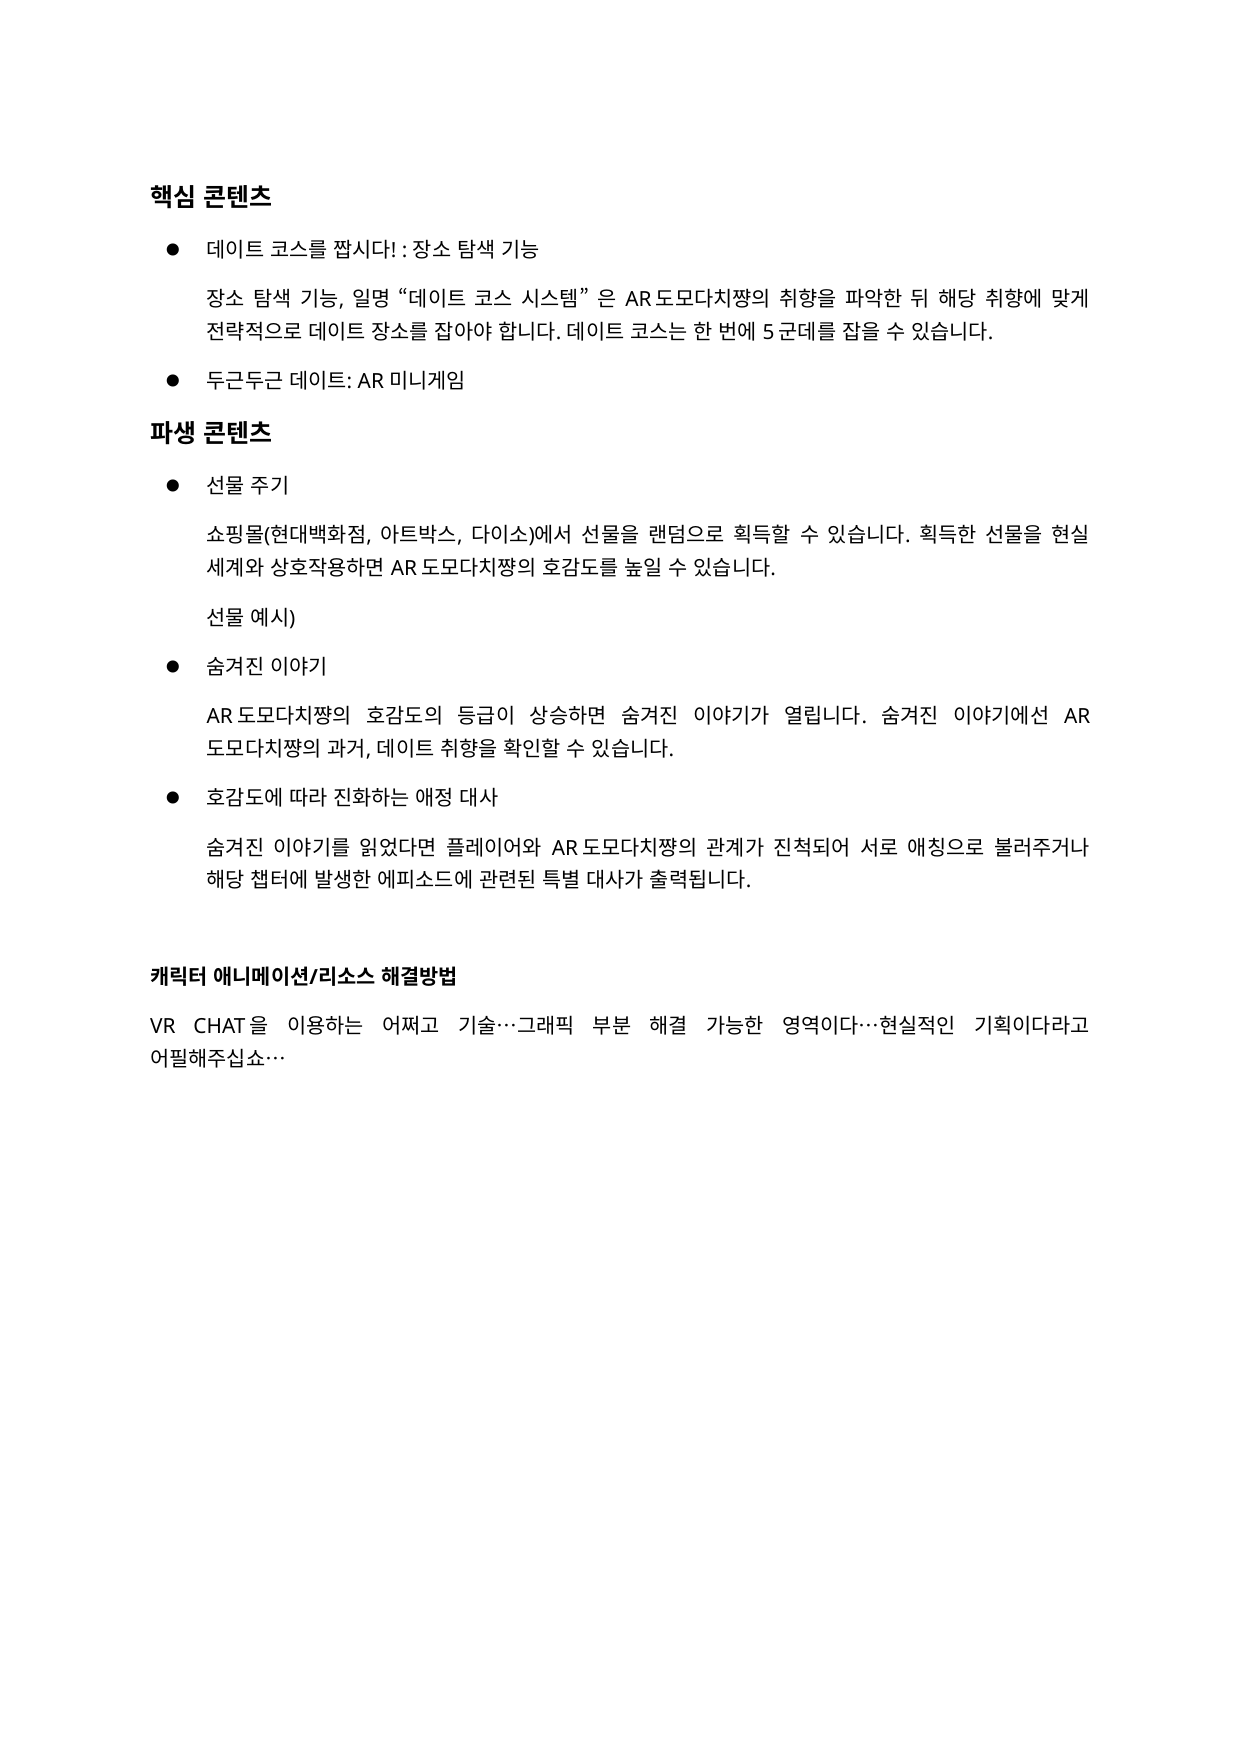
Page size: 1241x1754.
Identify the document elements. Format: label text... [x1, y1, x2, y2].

list 호감도에 따라 진화하는 애정 대사 [165, 782, 1090, 812]
text 캐릭터 애니메이션/리소스 해결방법 [150, 960, 1090, 991]
list 두근두근 데이트: AR 미니게임 [165, 364, 1090, 395]
text 파생 콘텐츠 [150, 414, 1090, 450]
list 쇼핑몰(현대백화점, 아트박스, 다이소)에서 선물을 랜덤으로 획득할 수 있습니다. 획득한 선물을 현실 세계와 상호작용하면 AR도모다치쨩의 호감도를 높일 수 있습니다. [206, 519, 1090, 582]
list 장소 탐색 기능, 일명 “데이트 코스 시스템” 은 AR도모다치쨩의 취향을 파악한 뒤 해당 취향에 맞게 전략적으로 데이트 장소를 잡아야 합니다. 데이트 코스는 한 번에 5군데를 잡을 수 있습니다. [206, 282, 1090, 345]
list 데이트 코스를 짭시다! : 장소 탐색 기능 [165, 233, 1090, 263]
list 숨겨진 이야기 [165, 650, 1090, 680]
text VR CHAT을 이용하는 어쩌고 기술…그래픽 부분 해결 가능한 영역이다…현실적인 기획이다라고 어필해주십쇼… [150, 1009, 1090, 1072]
list 선물 주기 [165, 469, 1090, 500]
list 숨겨진 이야기를 읽었다면 플레이어와 AR도모다치쨩의 관계가 진척되어 서로 애칭으로 불러주거나 해당 챕터에 발생한 에피소드에 관련된 특별 대사가 출력됩니다. [206, 831, 1090, 894]
list 선물 예시) [206, 601, 1090, 631]
list AR도모다치쨩의 호감도의 등급이 상승하면 숨겨진 이야기가 열립니다. 숨겨진 이야기에선 AR도모다치쨩의 과거, 데이트 취향을 확인할 수 있습니다. [206, 699, 1090, 762]
text 핵심 콘텐츠 [150, 177, 1090, 213]
